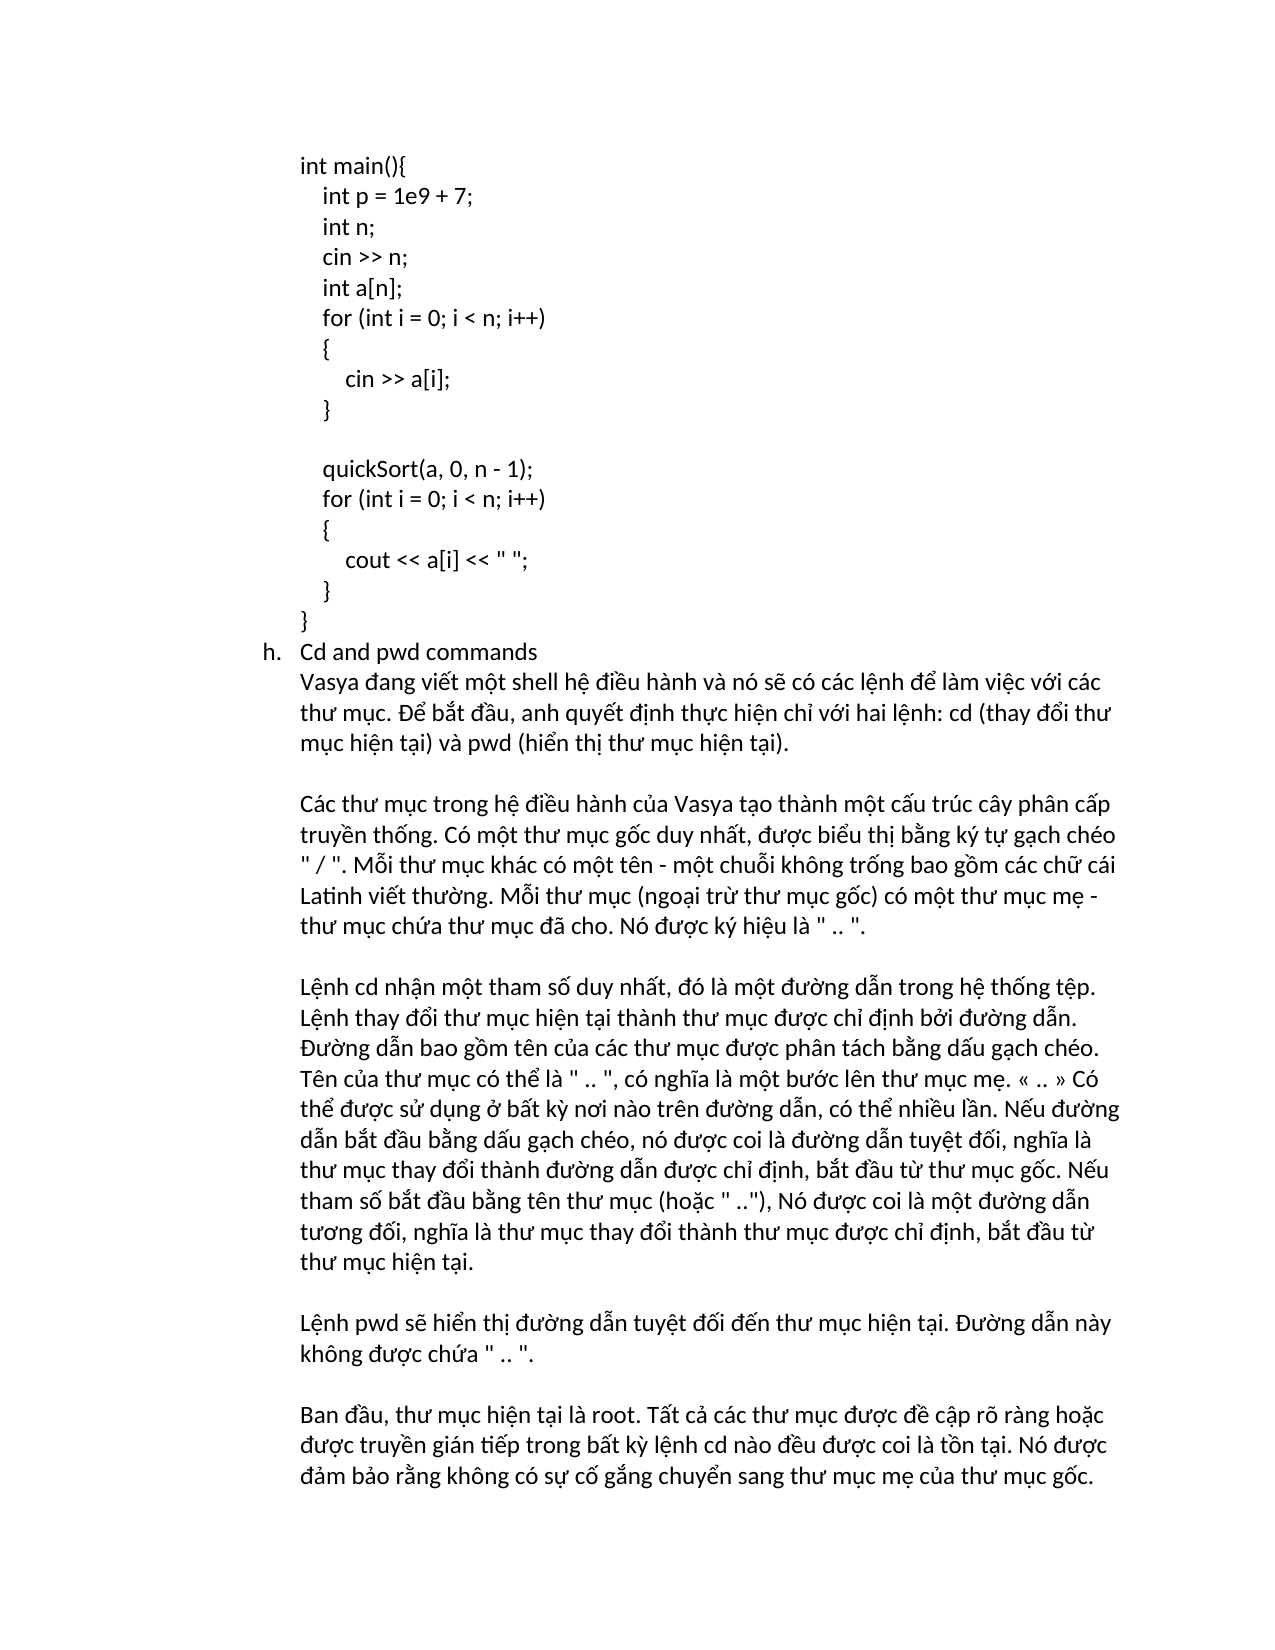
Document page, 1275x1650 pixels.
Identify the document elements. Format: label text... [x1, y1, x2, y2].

text { [300, 333, 1125, 364]
text cout << a[i] << " "; [300, 544, 1125, 575]
text for (int i = 0; i < n; i++) [300, 483, 1125, 514]
text cin >> n; [300, 242, 1125, 272]
text Ban đầu, thư mục hiện tại là root. Tất cả các thư mục được đề cập rõ ràng hoặc được truyền gián tiếp trong bất kỳ lệnh cd nào đều được coi là tồn tại. Nó được đảm bảo rằng không có sự cố gắng chuyển sang thư mục mẹ của thư mục gốc. [300, 1399, 1125, 1490]
text int a[n]; [300, 272, 1125, 303]
text for (int i = 0; i < n; i++) [300, 303, 1125, 333]
text } [300, 605, 1125, 636]
text int main(){ [300, 150, 1125, 181]
text int n; [300, 211, 1125, 242]
text quickSort(a, 0, n - 1); [300, 453, 1125, 483]
text Lệnh pwd sẽ hiển thị đường dẫn tuyệt đối đến thư mục hiện tại. Đường dẫn này không được chứa " .. ". [300, 1307, 1125, 1368]
text Lệnh cd nhận một tham số duy nhất, đó là một đường dẫn trong hệ thống tệp. Lệnh thay đổi thư mục hiện tại thành thư mục được chỉ định bởi đường dẫn. Đường dẫn bao gồm tên của các thư mục được phân tách bằng dấu gạch chéo. Tên của thư mục có thể là " .. ", có nghĩa là một bước lên thư mục mẹ. « .. » Có thể được sử dụng ở bất kỳ nơi nào trên đường dẫn, có thể nhiều lần. Nếu đường dẫn bắt đầu bằng dấu gạch chéo, nó được coi là đường dẫn tuyệt đối, nghĩa là thư mục thay đổi thành đường dẫn được chỉ định, bắt đầu từ thư mục gốc. Nếu tham số bắt đầu bằng tên thư mục (hoặc " .."), Nó được coi là một đường dẫn tương đối, nghĩa là thư mục thay đổi thành thư mục được chỉ định, bắt đầu từ thư mục hiện tại. [300, 972, 1125, 1277]
text } [300, 575, 1125, 605]
text { [300, 514, 1125, 544]
text } [300, 394, 1125, 425]
text int p = 1e9 + 7; [300, 181, 1125, 211]
text cin >> a[i]; [300, 364, 1125, 394]
text Vasya đang viết một shell hệ điều hành và nó sẽ có các lệnh để làm việc với các thư mục. Để bắt đầu, anh quyết định thực hiện chỉ với hai lệnh: cd (thay đổi thư mục hiện tại) và pwd (hiển thị thư mục hiện tại). [300, 666, 1125, 758]
list Cd and pwd commands [262, 636, 1125, 666]
text Các thư mục trong hệ điều hành của Vasya tạo thành một cấu trúc cây phân cấp truyền thống. Có một thư mục gốc duy nhất, được biểu thị bằng ký tự gạch chéo " / ". Mỗi thư mục khác có một tên - một chuỗi không trống bao gồm các chữ cái Latinh viết thường. Mỗi thư mục (ngoại trừ thư mục gốc) có một thư mục mẹ - thư mục chứa thư mục đã cho. Nó được ký hiệu là " .. ". [300, 788, 1125, 941]
